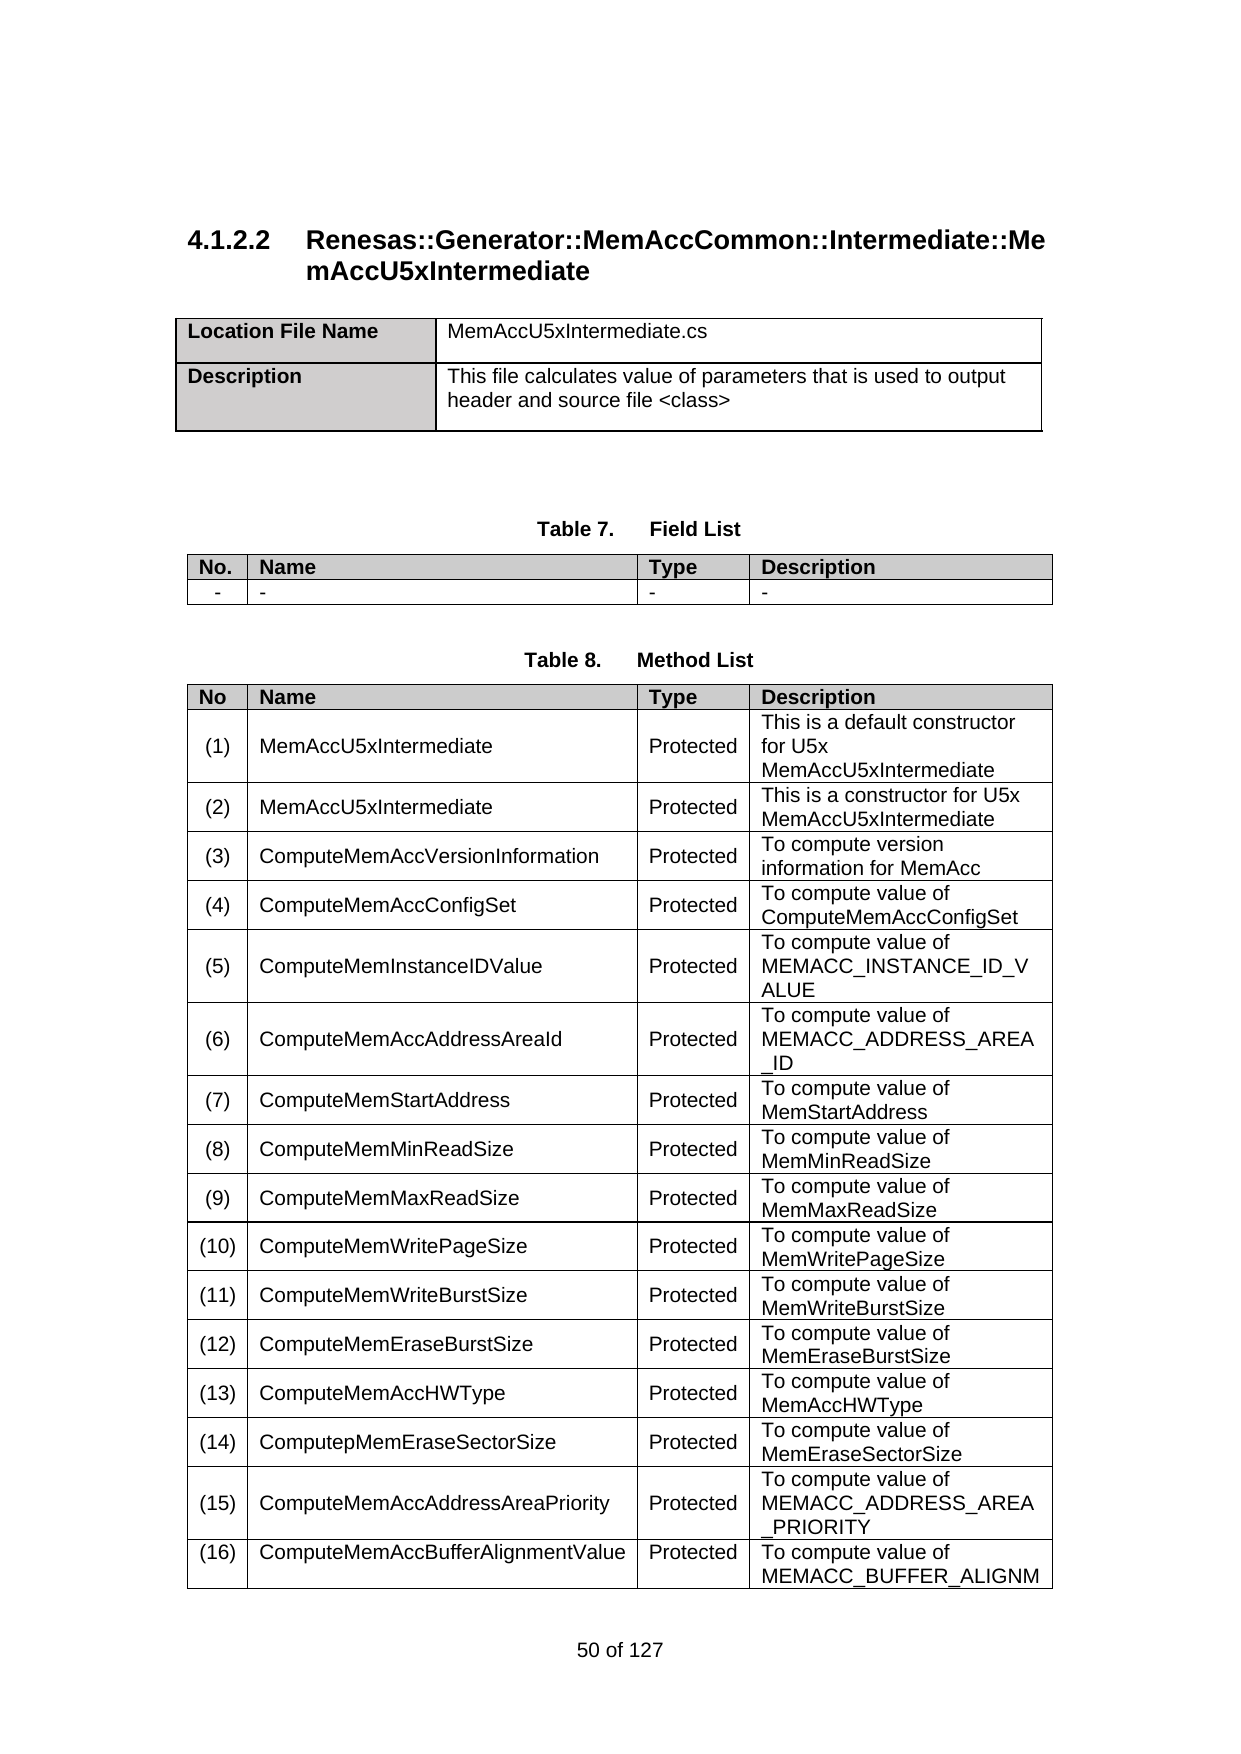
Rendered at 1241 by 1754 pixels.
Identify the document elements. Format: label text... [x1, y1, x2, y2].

table_cell Protected [638, 1271, 749, 1319]
table_cell Protected [638, 783, 749, 831]
table_cell (11) [188, 1271, 247, 1319]
table_header No. [188, 555, 247, 579]
table_cell Protected [638, 1320, 749, 1368]
table_cell (5) [188, 930, 247, 1002]
table_cell Protected [638, 710, 749, 782]
table_cell Protected [638, 1174, 749, 1221]
table_cell This is a default constructor for U5x MemAccU5xIntermediate [750, 710, 1052, 782]
table_cell (7) [188, 1076, 247, 1123]
table_cell (3) [188, 832, 247, 880]
table_cell (12) [188, 1320, 247, 1368]
table_cell Protected [638, 1076, 749, 1123]
table_header MemAccU5xIntermediate.cs [437, 319, 1041, 362]
table_cell ComputeMemAccAddressAreaPriority [248, 1467, 637, 1539]
table_cell - [750, 580, 1052, 604]
table_cell To compute value of MemMinReadSize [750, 1125, 1052, 1172]
table_cell MemAccU5xIntermediate [248, 783, 637, 831]
table_cell Protected [638, 832, 749, 880]
table_cell ComputeMemAccAddressAreaId [248, 1003, 637, 1074]
text Field List [225, 517, 1053, 541]
table_cell To compute value of MemStartAddress [750, 1076, 1052, 1123]
table_cell This is a constructor for U5x MemAccU5xIntermediate [750, 783, 1052, 831]
table_cell ComputeMemMaxReadSize [248, 1174, 637, 1221]
table_cell - [188, 580, 247, 604]
table_cell (6) [188, 1003, 247, 1074]
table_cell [248, 1540, 637, 1588]
table_cell (4) [188, 881, 247, 929]
table_header Type [638, 685, 749, 709]
table_cell To compute value of ComputeMemAccConfigSet [750, 881, 1052, 929]
table_header No [188, 685, 247, 709]
table_cell To compute value of MemMaxReadSize [750, 1174, 1052, 1221]
table_cell ComputeMemEraseBurstSize [248, 1320, 637, 1368]
table_cell Protected [638, 1467, 749, 1539]
table_cell Protected [638, 881, 749, 929]
table_cell ComputepMemEraseSectorSize [248, 1418, 637, 1466]
text Method List [225, 647, 1053, 671]
table_cell (15) [188, 1467, 247, 1539]
subtitle Renesas::Generator::MemAccCommon::Intermediate::MemAccU5xIntermediate [187, 224, 1053, 286]
table_cell (2) [188, 783, 247, 831]
table_cell (10) [188, 1223, 247, 1270]
table_cell To compute value of MemEraseSectorSize [750, 1418, 1052, 1466]
table_cell (14) [188, 1418, 247, 1466]
table_cell ComputeMemStartAddress [248, 1076, 637, 1123]
table_cell Protected [638, 1223, 749, 1270]
table_cell ComputeMemWriteBurstSize [248, 1271, 637, 1319]
table_cell ComputeMemAccConfigSet [248, 881, 637, 929]
table_cell To compute value of MEMACC_ADDRESS_AREA_PRIORITY [750, 1467, 1052, 1539]
table_cell To compute value of MEMACC_ADDRESS_AREA_ID [750, 1003, 1052, 1074]
table_cell Protected [638, 1418, 749, 1466]
table_cell Protected [638, 1369, 749, 1417]
table_cell ComputeMemWritePageSize [248, 1223, 637, 1270]
table_cell ComputeMemAccVersionInformation [248, 832, 637, 880]
table_cell (8) [188, 1125, 247, 1172]
table_header Name [248, 555, 637, 579]
table_cell ComputeMemAccHWType [248, 1369, 637, 1417]
table_header Location File Name [177, 319, 435, 362]
table_cell - [638, 580, 749, 604]
table_cell To compute value of MemAccHWType [750, 1369, 1052, 1417]
table_cell Protected [638, 1540, 749, 1588]
table_cell Protected [638, 1003, 749, 1074]
table_cell To compute value of MemWritePageSize [750, 1223, 1052, 1270]
table_cell To compute version information for MemAcc [750, 832, 1052, 880]
table_cell (13) [188, 1369, 247, 1417]
table_header Type [638, 555, 749, 579]
table_cell (9) [188, 1174, 247, 1221]
table_cell Protected [638, 1125, 749, 1172]
table_header Description [750, 555, 1052, 579]
table_cell MemAccU5xIntermediate [248, 710, 637, 782]
table_cell (1) [188, 710, 247, 782]
table_header Description [750, 685, 1052, 709]
table_cell To compute value of MemEraseBurstSize [750, 1320, 1052, 1368]
table_cell Protected [638, 930, 749, 1002]
table_header Name [248, 685, 637, 709]
table_cell ComputeMemMinReadSize [248, 1125, 637, 1172]
table_cell To compute value of MEMACC_INSTANCE_ID_VALUE [750, 930, 1052, 1002]
table_cell Description [177, 364, 435, 430]
table_cell To compute value of MemWriteBurstSize [750, 1271, 1052, 1319]
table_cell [750, 1540, 1052, 1588]
table_cell This file calculates value of parameters that is used to output header and source file <class> [437, 364, 1041, 430]
table_cell ComputeMemInstanceIDValue [248, 930, 637, 1002]
table_cell (16) [188, 1540, 247, 1588]
table_cell - [248, 580, 637, 604]
